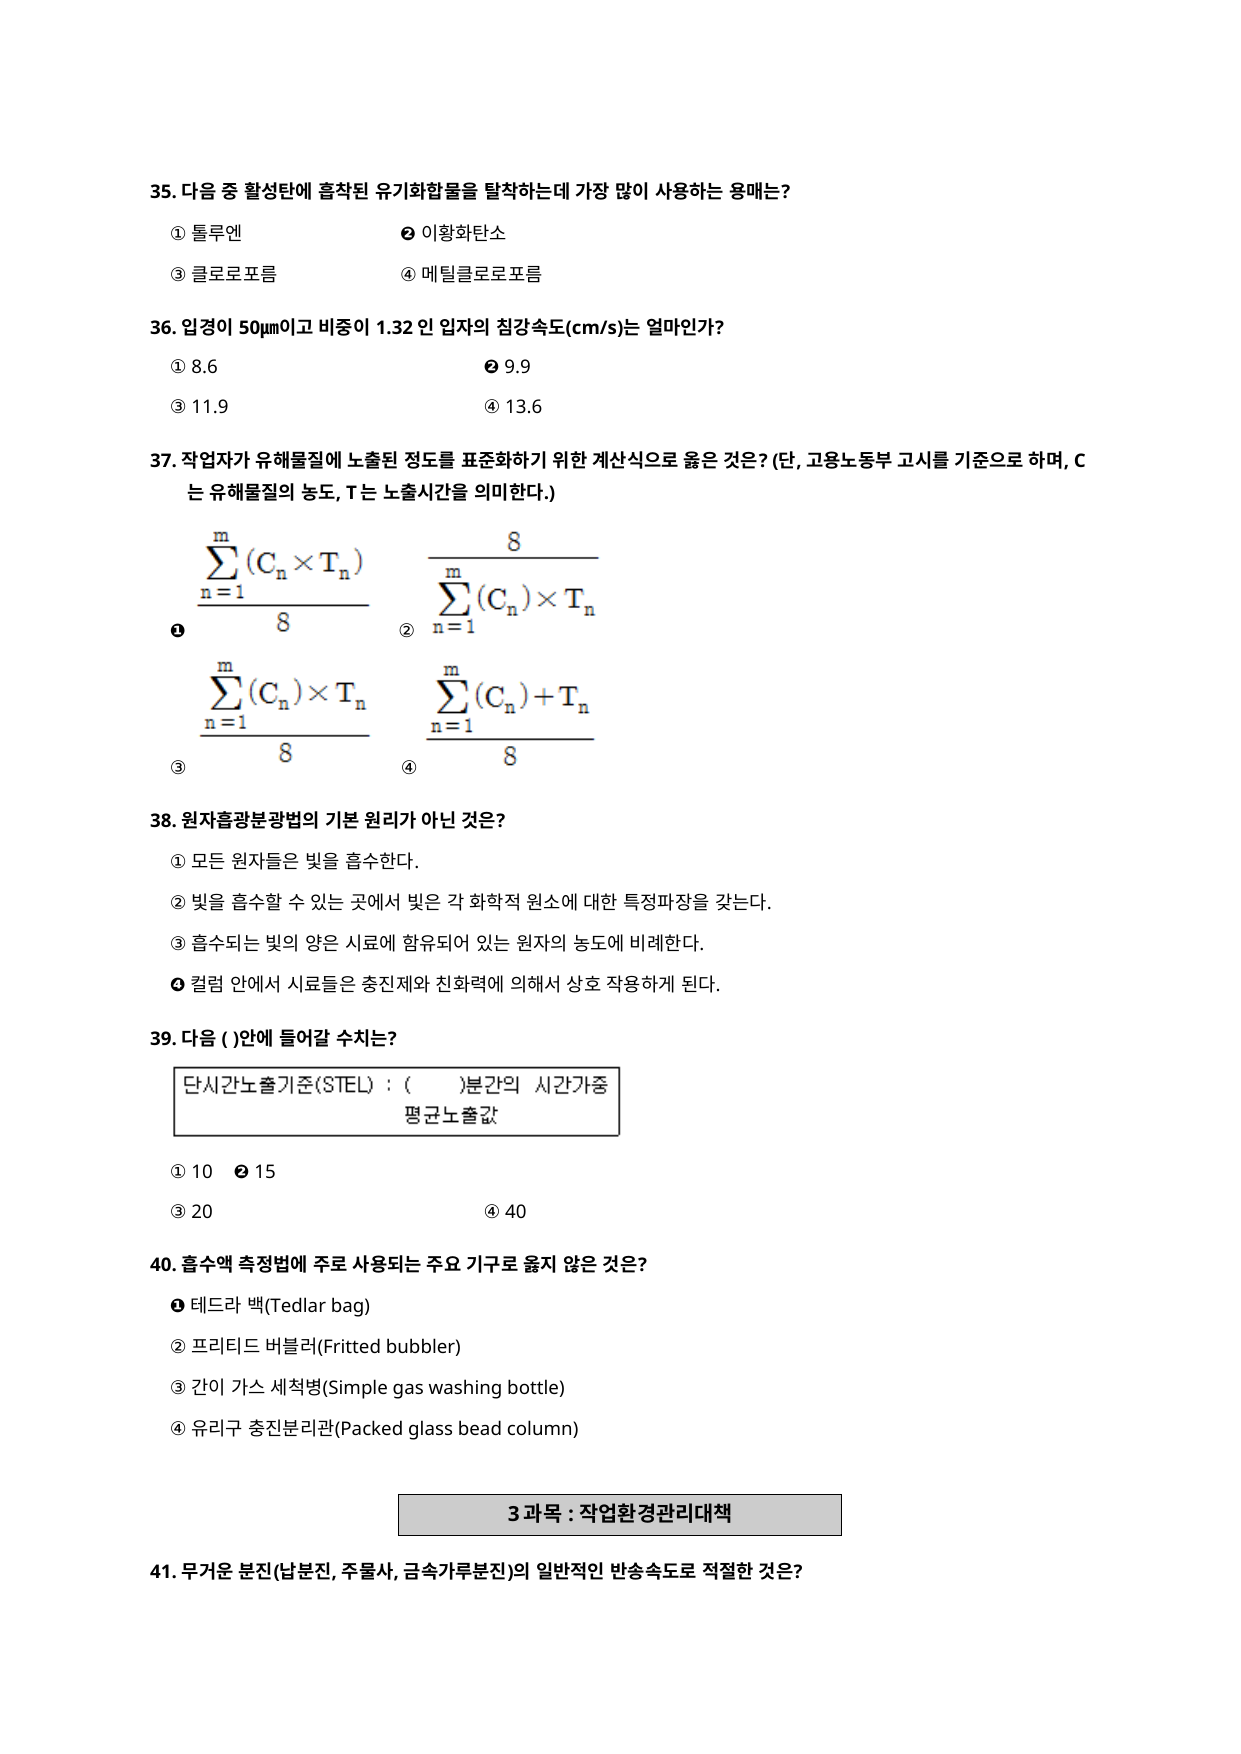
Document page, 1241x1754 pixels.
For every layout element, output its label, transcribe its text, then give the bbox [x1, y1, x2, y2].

text 38. 원자흡광분광법의 기본 원리가 아닌 것은? [150, 806, 1090, 833]
text 35. 다음 중 활성탄에 흡착된 유기화합물을 탈착하는데 가장 많이 사용하는 용매는? [150, 177, 1090, 204]
text ③ 11.9 ④ 13.6 [150, 393, 1090, 419]
table_header 3과목 : 작업환경관리대책 [399, 1495, 841, 1535]
picture [419, 518, 605, 638]
text ① 톨루엔 ❷ 이황화탄소 [150, 218, 1090, 245]
text 36. 입경이 50㎛이고 비중이 1.32인 입자의 침강속도(cm/s)는 얼마인가? [150, 313, 1090, 340]
text ❶ 테드라 백(Tedlar bag) [150, 1291, 1090, 1318]
text ③ 간이 가스 세척병(Simple gas washing bottle) [150, 1373, 1090, 1400]
text ② 프리티드 버블러(Fritted bubbler) [150, 1332, 1090, 1359]
text 40. 흡수액 측정법에 주로 사용되는 주요 기구로 옳지 않은 것은? [150, 1250, 1090, 1277]
text ❹ 컬럼 안에서 시료들은 충진제와 친화력에 의해서 상호 작용하게 된다. [150, 970, 1090, 997]
text 41. 무거운 분진(납분진, 주물사, 금속가루분진)의 일반적인 반송속도로 적절한 것은? [150, 1556, 1090, 1584]
text 37. 작업자가 유해물질에 노출된 정도를 표준화하기 위한 계산식으로 옳은 것은? (단, 고용노동부 고시를 기준으로 하며, C는 유해물질의 농도, T는 노출시간을 의미한다.) [150, 445, 1090, 505]
text ① 8.6 ❷ 9.9 [150, 354, 1090, 379]
text ① 10 ❷ 15 [150, 1158, 1090, 1184]
picture [422, 660, 599, 775]
text ③ 20 ④ 40 [150, 1198, 1090, 1223]
text ② 빛을 흡수할 수 있는 곳에서 빛은 각 화학적 원소에 대한 특정파장을 갖는다. [150, 888, 1090, 915]
text ③ 클로로포름 ④ 메틸클로로포름 [150, 259, 1090, 286]
text ① 모든 원자들은 빛을 흡수한다. [150, 847, 1090, 874]
text ③ 흡수되는 빛의 양은 시료에 함유되어 있는 원자의 농도에 비례한다. [150, 929, 1090, 956]
picture [169, 1064, 625, 1140]
picture [190, 526, 374, 638]
text 39. 다음 ( )안에 들어갈 수치는? [150, 1023, 1090, 1050]
picture [191, 657, 376, 775]
text ④ 유리구 충진분리관(Packed glass bead column) [150, 1414, 1090, 1441]
